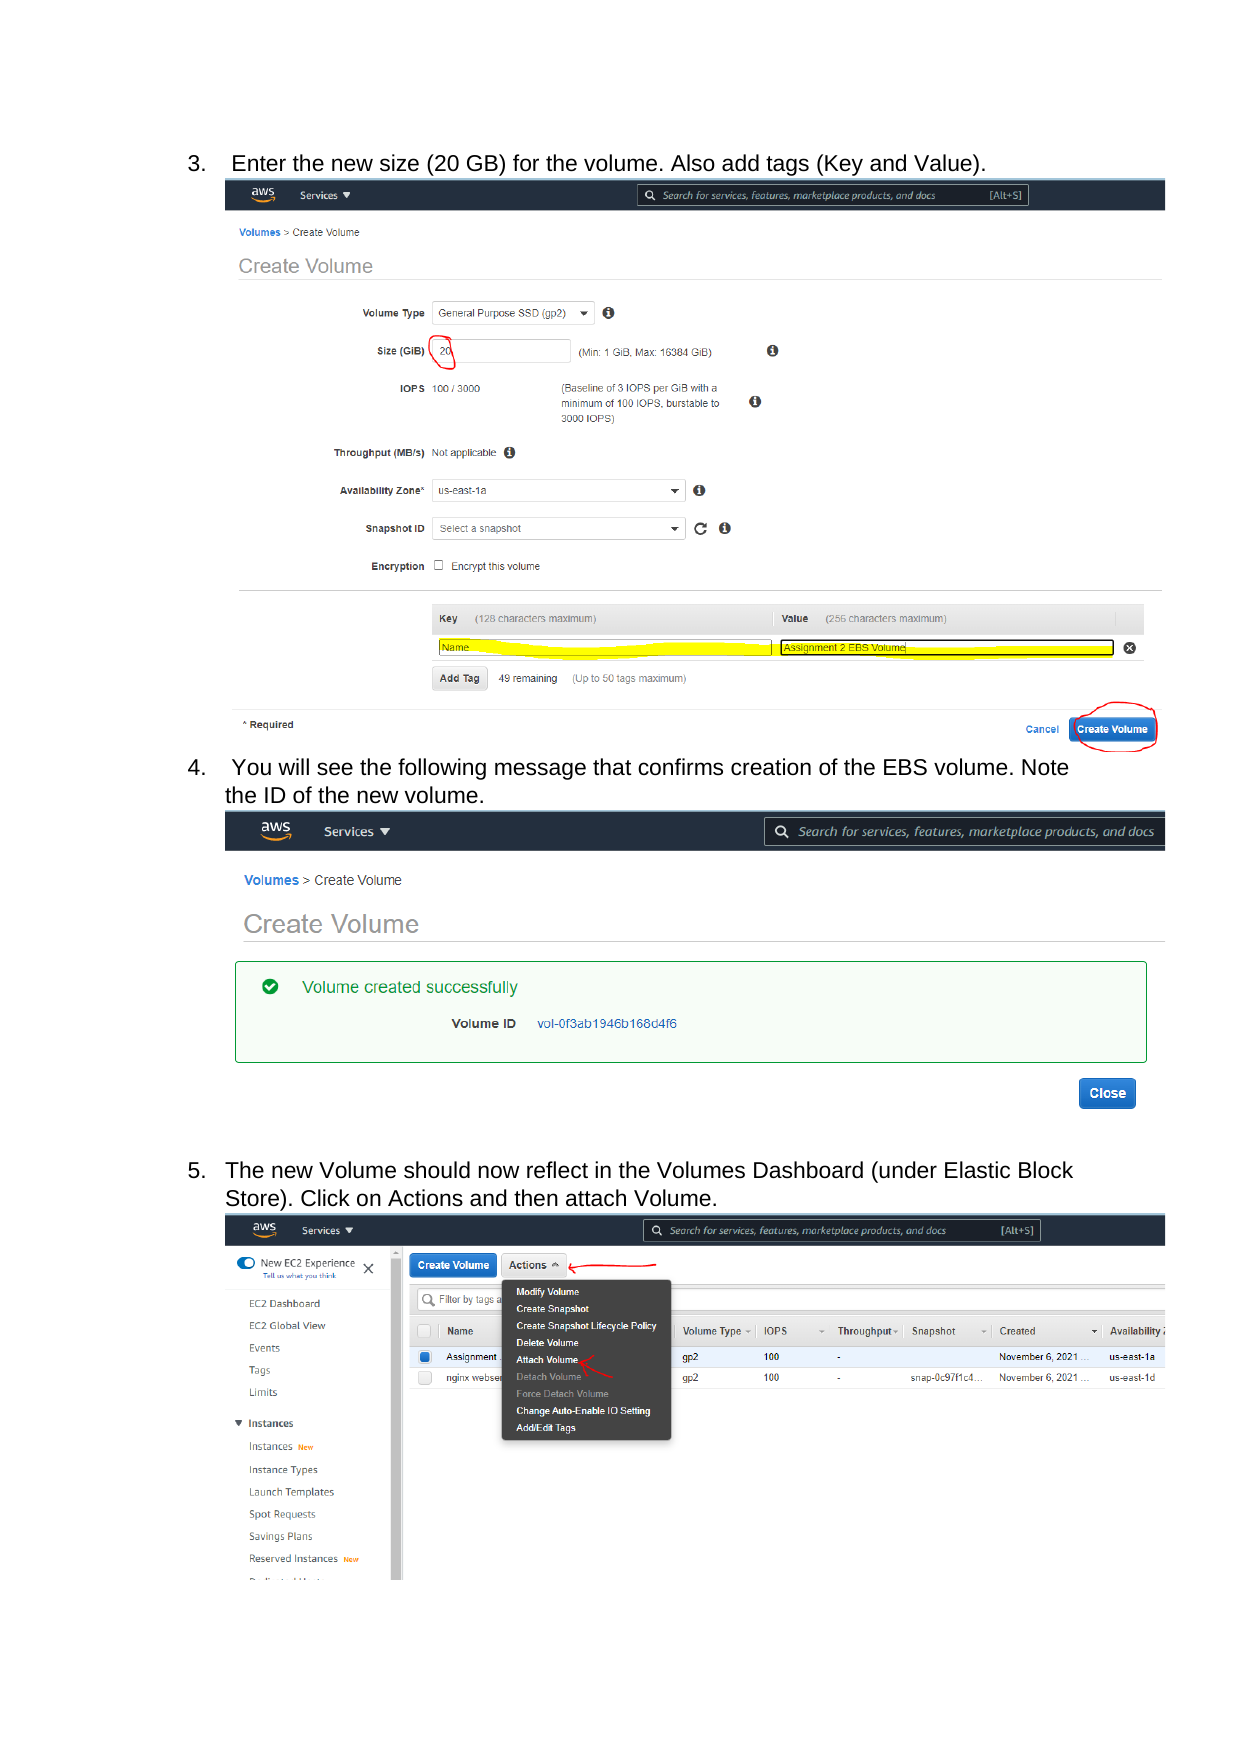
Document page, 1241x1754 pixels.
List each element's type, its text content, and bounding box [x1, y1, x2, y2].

picture [225, 1213, 1166, 1580]
list The new Volume should now reflect in the Volumes Dashboard (under Elastic Block Store). Click on Actions and then attach Volume. [187, 1157, 1090, 1212]
picture [225, 178, 1166, 752]
picture [225, 810, 1166, 1127]
